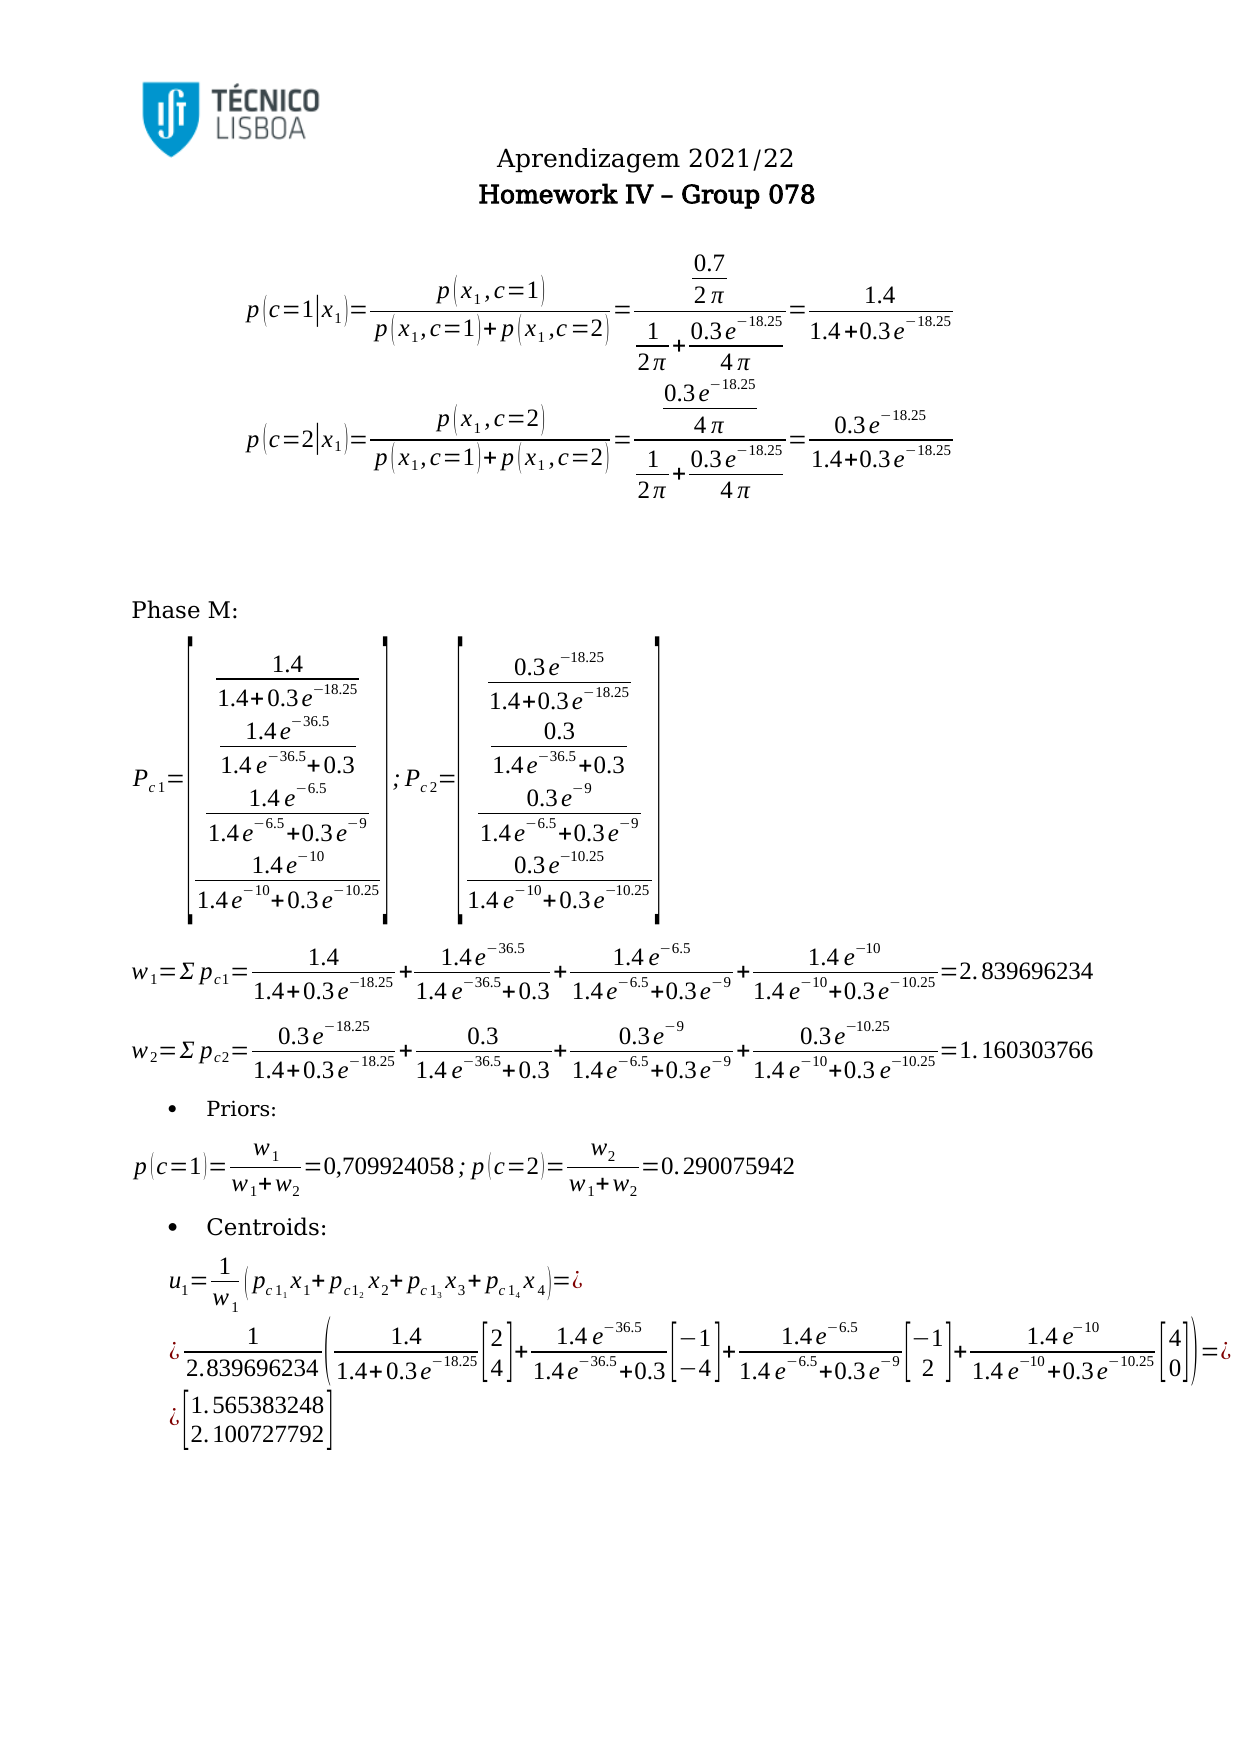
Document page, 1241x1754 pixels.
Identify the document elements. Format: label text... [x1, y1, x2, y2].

text Phase M: [131, 596, 1162, 624]
list Centroids: [169, 1213, 1162, 1240]
list Priors: [169, 1096, 1162, 1121]
picture [131, 73, 329, 167]
